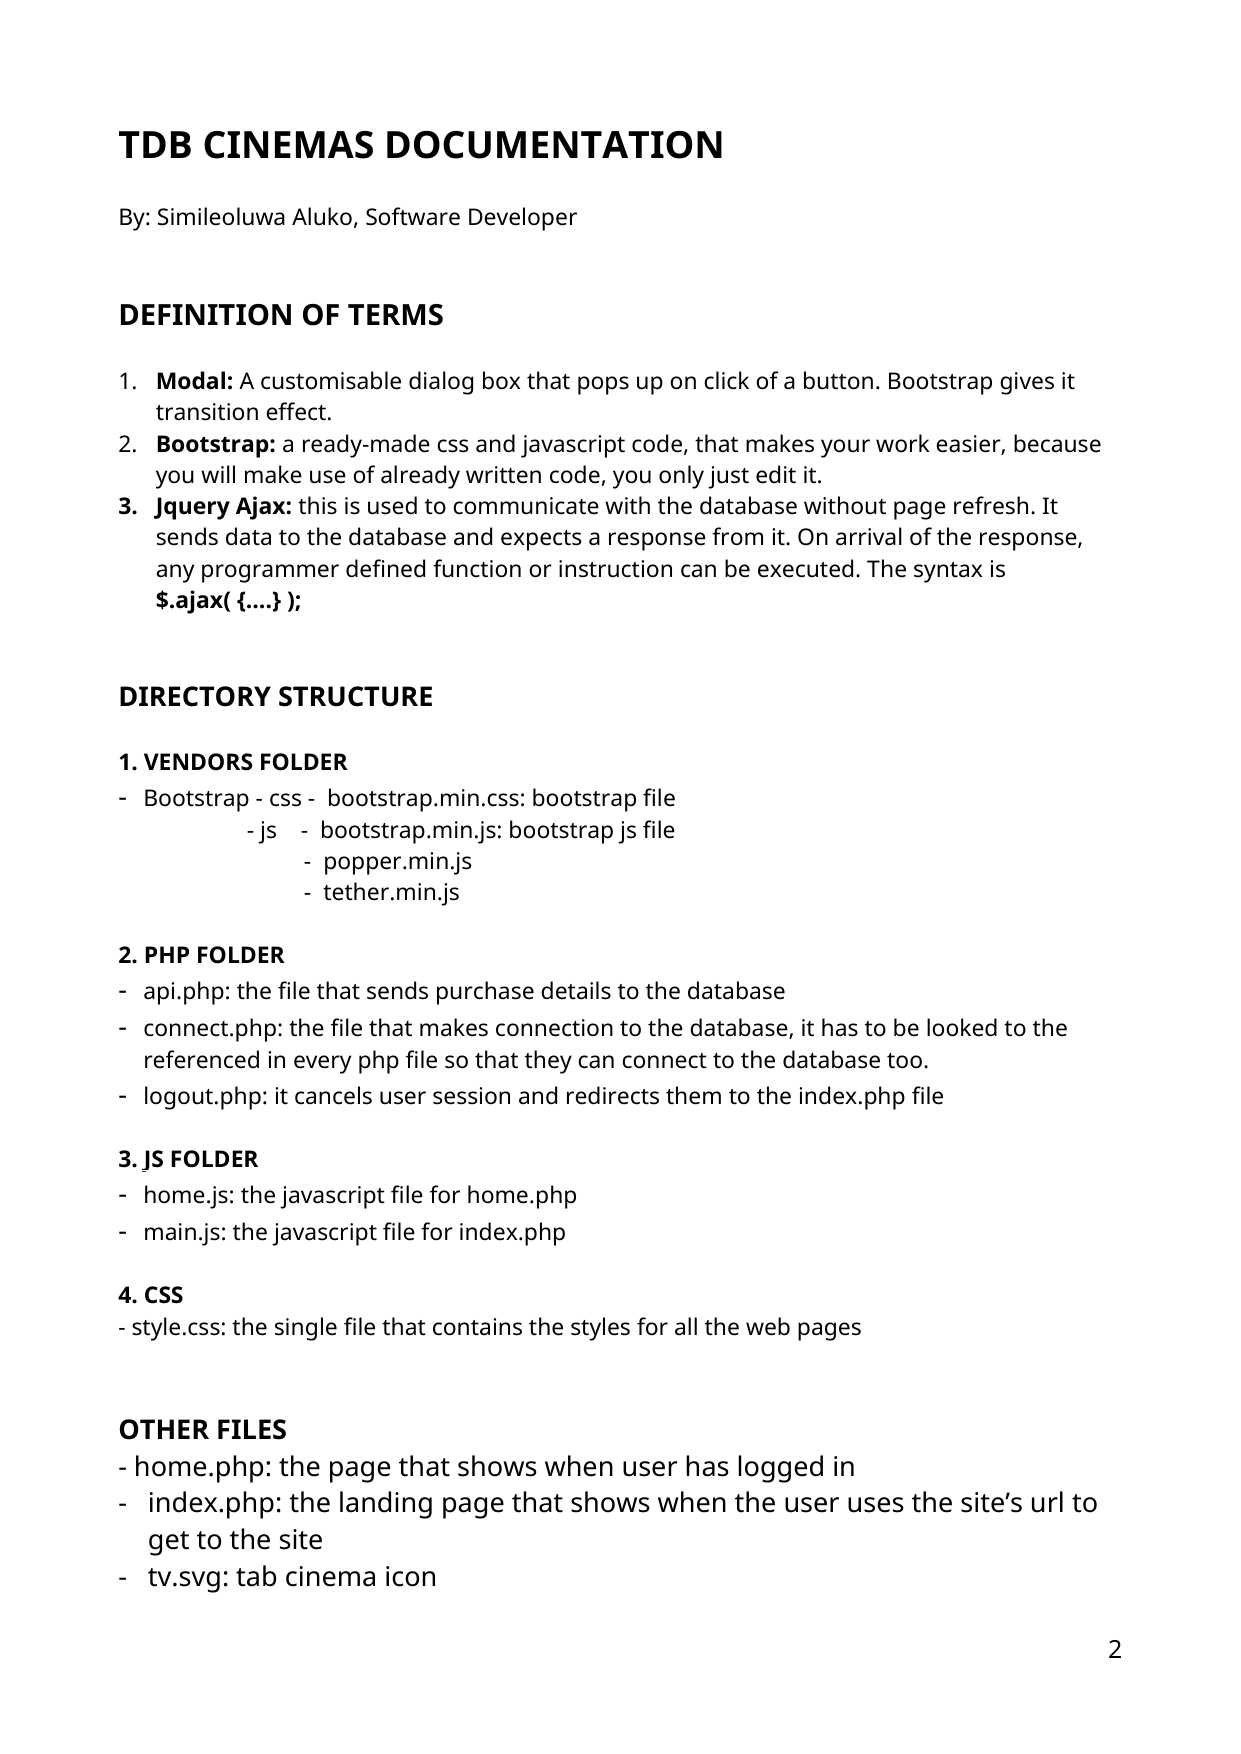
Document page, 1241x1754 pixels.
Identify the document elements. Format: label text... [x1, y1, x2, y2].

text - home.php: the page that shows when user has logged in [118, 1447, 1122, 1484]
list main.js: the javascript file for index.php [118, 1211, 1122, 1248]
text By: Simileoluwa Aluko, Software Developer [118, 200, 1122, 232]
list tv.svg: tab cinema icon [118, 1558, 1122, 1594]
text 2. PHP FOLDER [118, 939, 1122, 970]
list api.php: the file that sends purchase details to the database [118, 970, 1122, 1007]
list Bootstrap - css - bootstrap.min.css: bootstrap file [118, 777, 1122, 814]
list home.js: the javascript file for home.php [118, 1174, 1122, 1211]
text OTHER FILES [118, 1410, 1122, 1447]
text TDB CINEMAS DOCUMENTATION [118, 118, 1122, 169]
text DEFINITION OF TERMS [118, 294, 1122, 334]
list connect.php: the file that makes connection to the database, it has to be looked to the referenced in every php file so that they can connect to the database too. [118, 1007, 1122, 1075]
text - tether.min.js [118, 876, 1122, 908]
list logout.php: it cancels user session and redirects them to the index.php file [118, 1075, 1122, 1112]
list Bootstrap: a ready-made css and javascript code, that makes your work easier, because you will make use of already written code, you only just edit it. [118, 428, 1122, 490]
text - js - bootstrap.min.js: bootstrap js file [118, 814, 1122, 845]
text 4. CSS [118, 1279, 1122, 1311]
list Modal: A customisable dialog box that pops up on click of a button. Bootstrap gives it transition effect. [118, 365, 1122, 428]
list index.php: the landing page that shows when the user uses the site’s url to get to the site [118, 1484, 1122, 1558]
text DIRECTORY STRUCTURE [118, 678, 1122, 714]
list Jquery Ajax: this is used to communicate with the database without page refresh. It sends data to the database and expects a response from it. On arrival of the response, any programmer defined function or instruction can be executed. The syntax is $.ajax( {….} ); [118, 490, 1122, 615]
text - style.css: the single file that contains the styles for all the web pages [118, 1311, 1122, 1342]
text - popper.min.js [118, 845, 1122, 876]
text 1. VENDORS FOLDER [118, 746, 1122, 777]
text 3. JS FOLDER [118, 1143, 1122, 1174]
